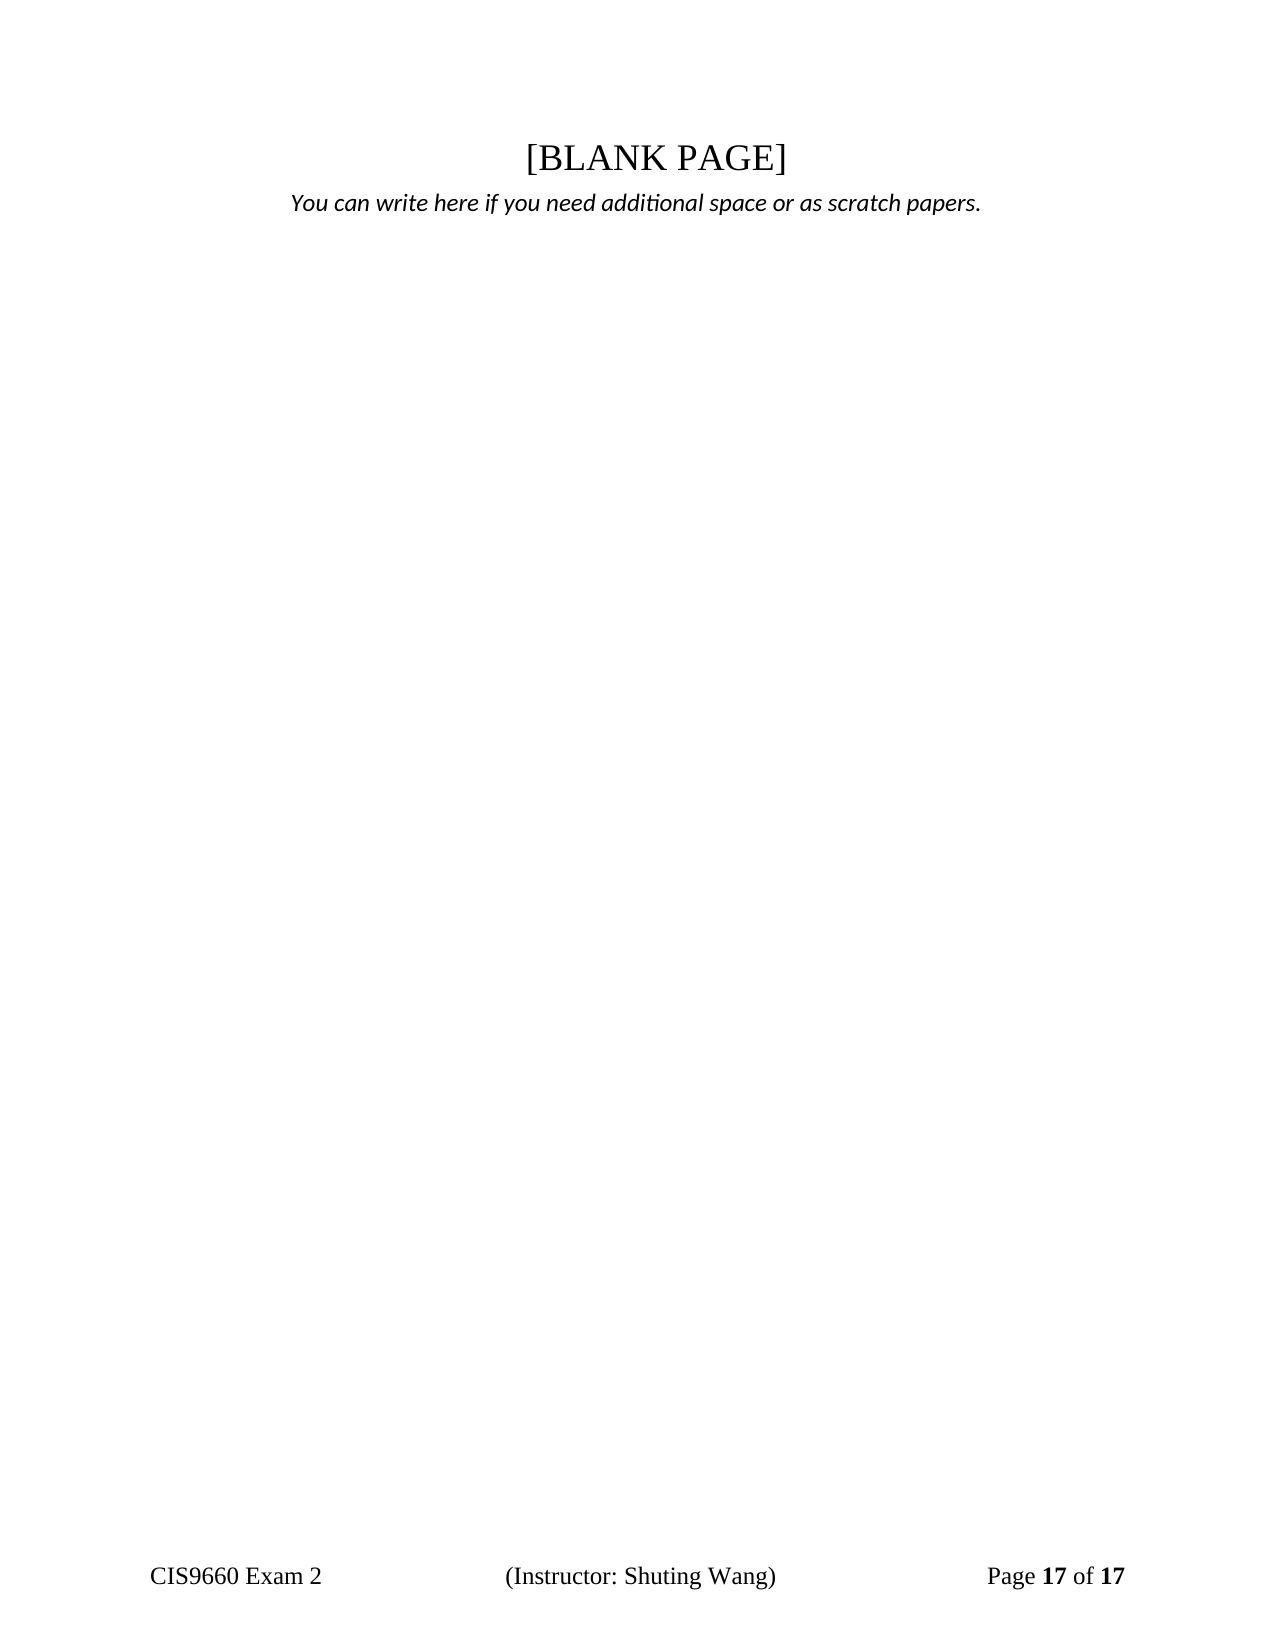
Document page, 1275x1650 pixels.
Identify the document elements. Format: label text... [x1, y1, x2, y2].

list [BLANK PAGE] [187, 135, 1125, 178]
text You can write here if you need additional space or as scratch papers. [150, 187, 1125, 217]
